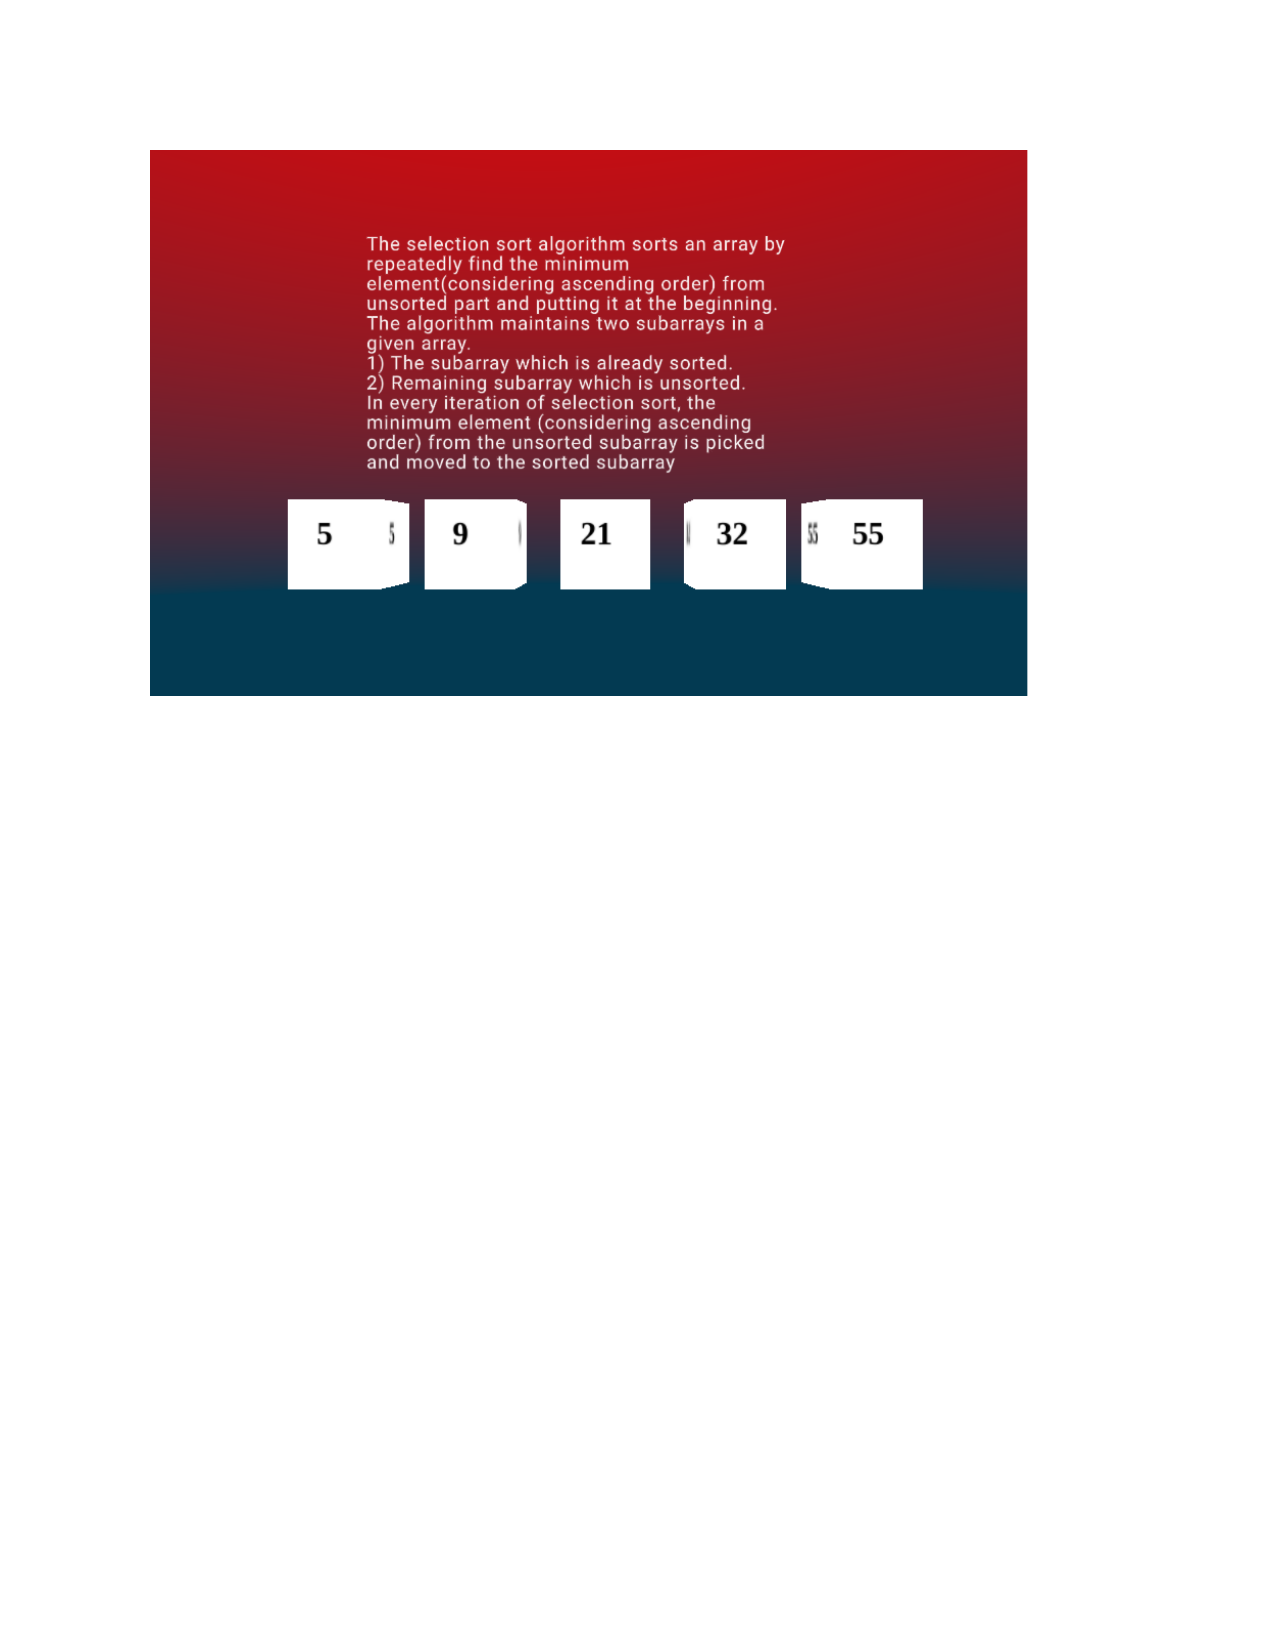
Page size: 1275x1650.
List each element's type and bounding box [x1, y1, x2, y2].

picture [150, 150, 1028, 594]
